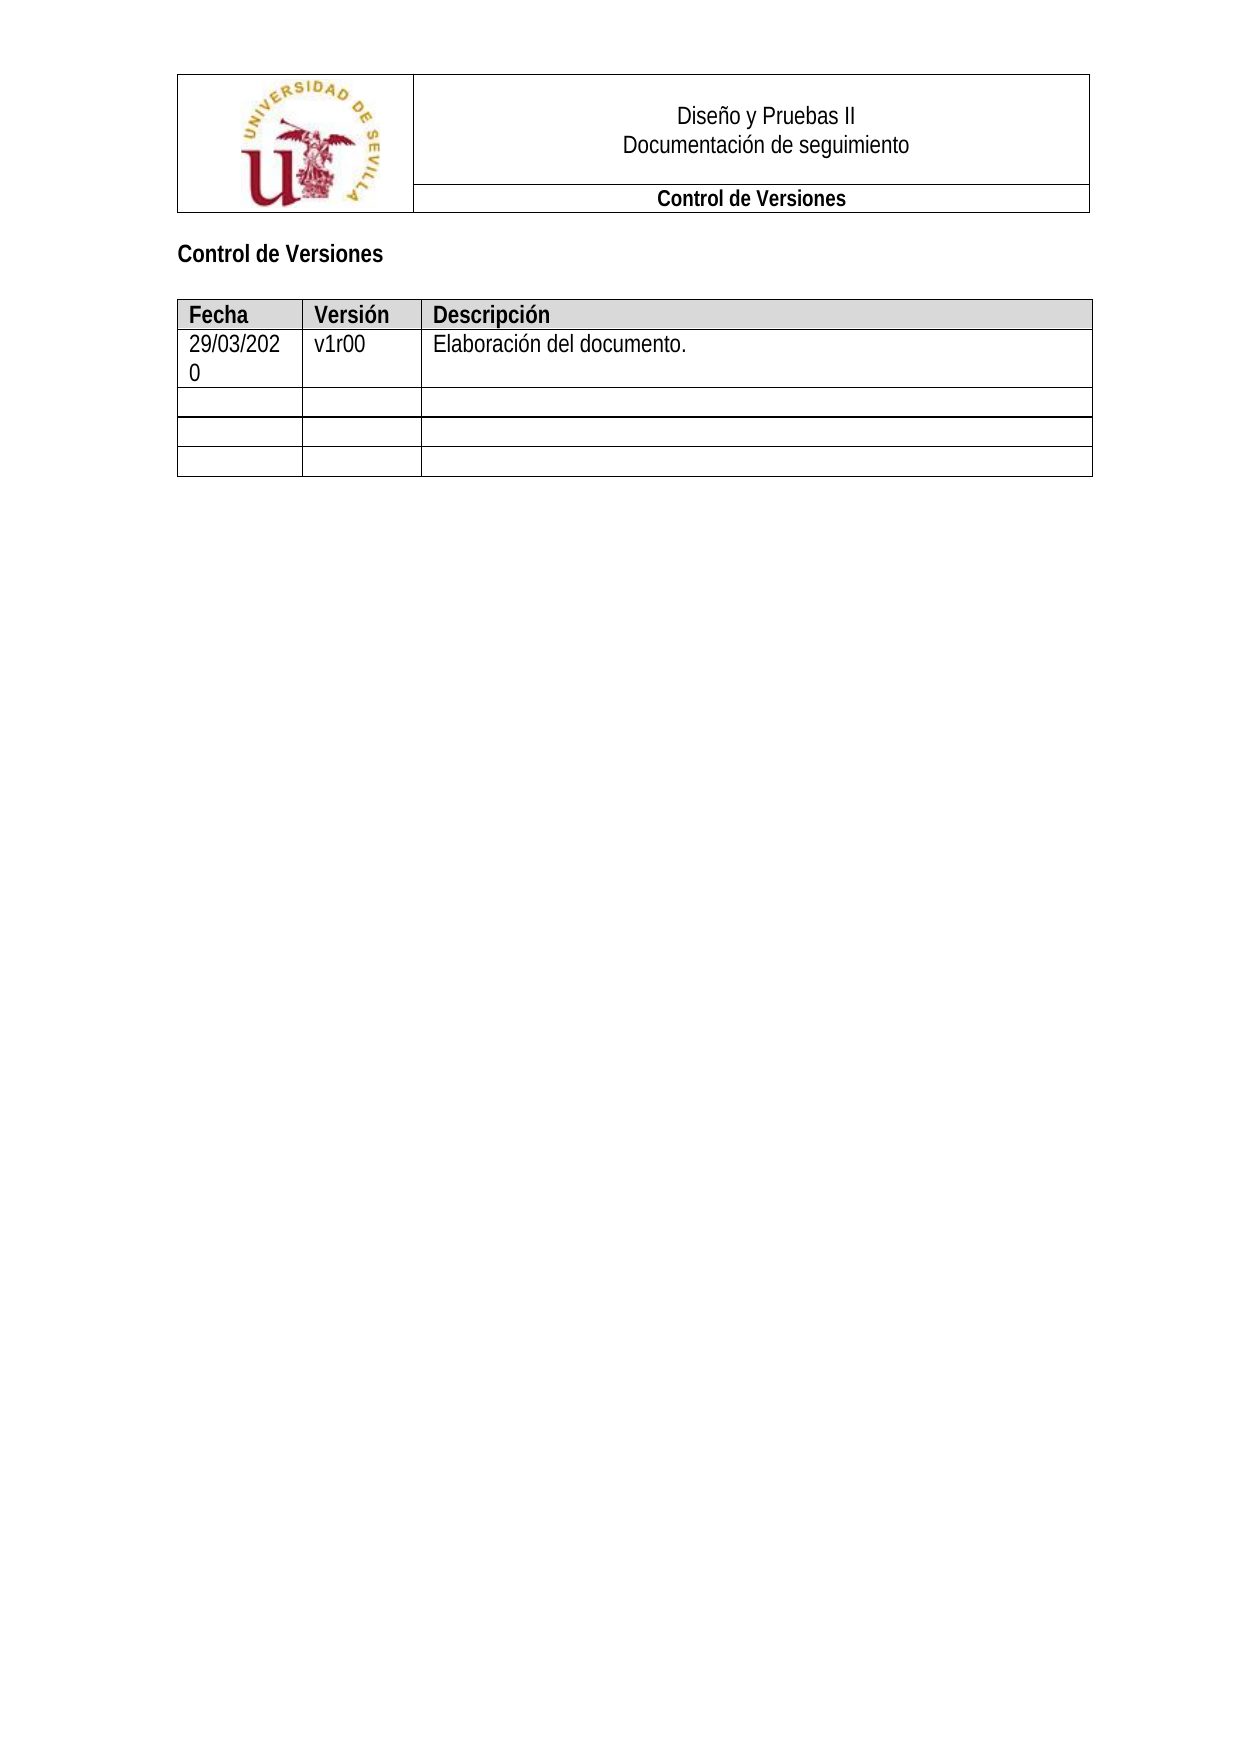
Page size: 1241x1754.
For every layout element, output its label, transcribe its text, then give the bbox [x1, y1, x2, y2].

table_cell [178, 447, 302, 476]
text Control de Versiones [177, 239, 1063, 268]
table_header Descripción [422, 300, 1092, 328]
table_cell v1r00 [303, 330, 421, 387]
table_header Fecha [178, 300, 302, 328]
table_cell [422, 447, 1092, 476]
table_cell [178, 388, 302, 416]
table_cell [178, 418, 302, 446]
table_cell [422, 418, 1092, 446]
table_cell [303, 447, 421, 476]
picture [240, 79, 381, 208]
table_cell [422, 388, 1092, 416]
table_header Versión [303, 300, 421, 328]
table_cell [303, 388, 421, 416]
table_cell 29/03/2020 [178, 330, 302, 387]
table_cell Elaboración del documento. [422, 330, 1092, 387]
table_cell [303, 418, 421, 446]
